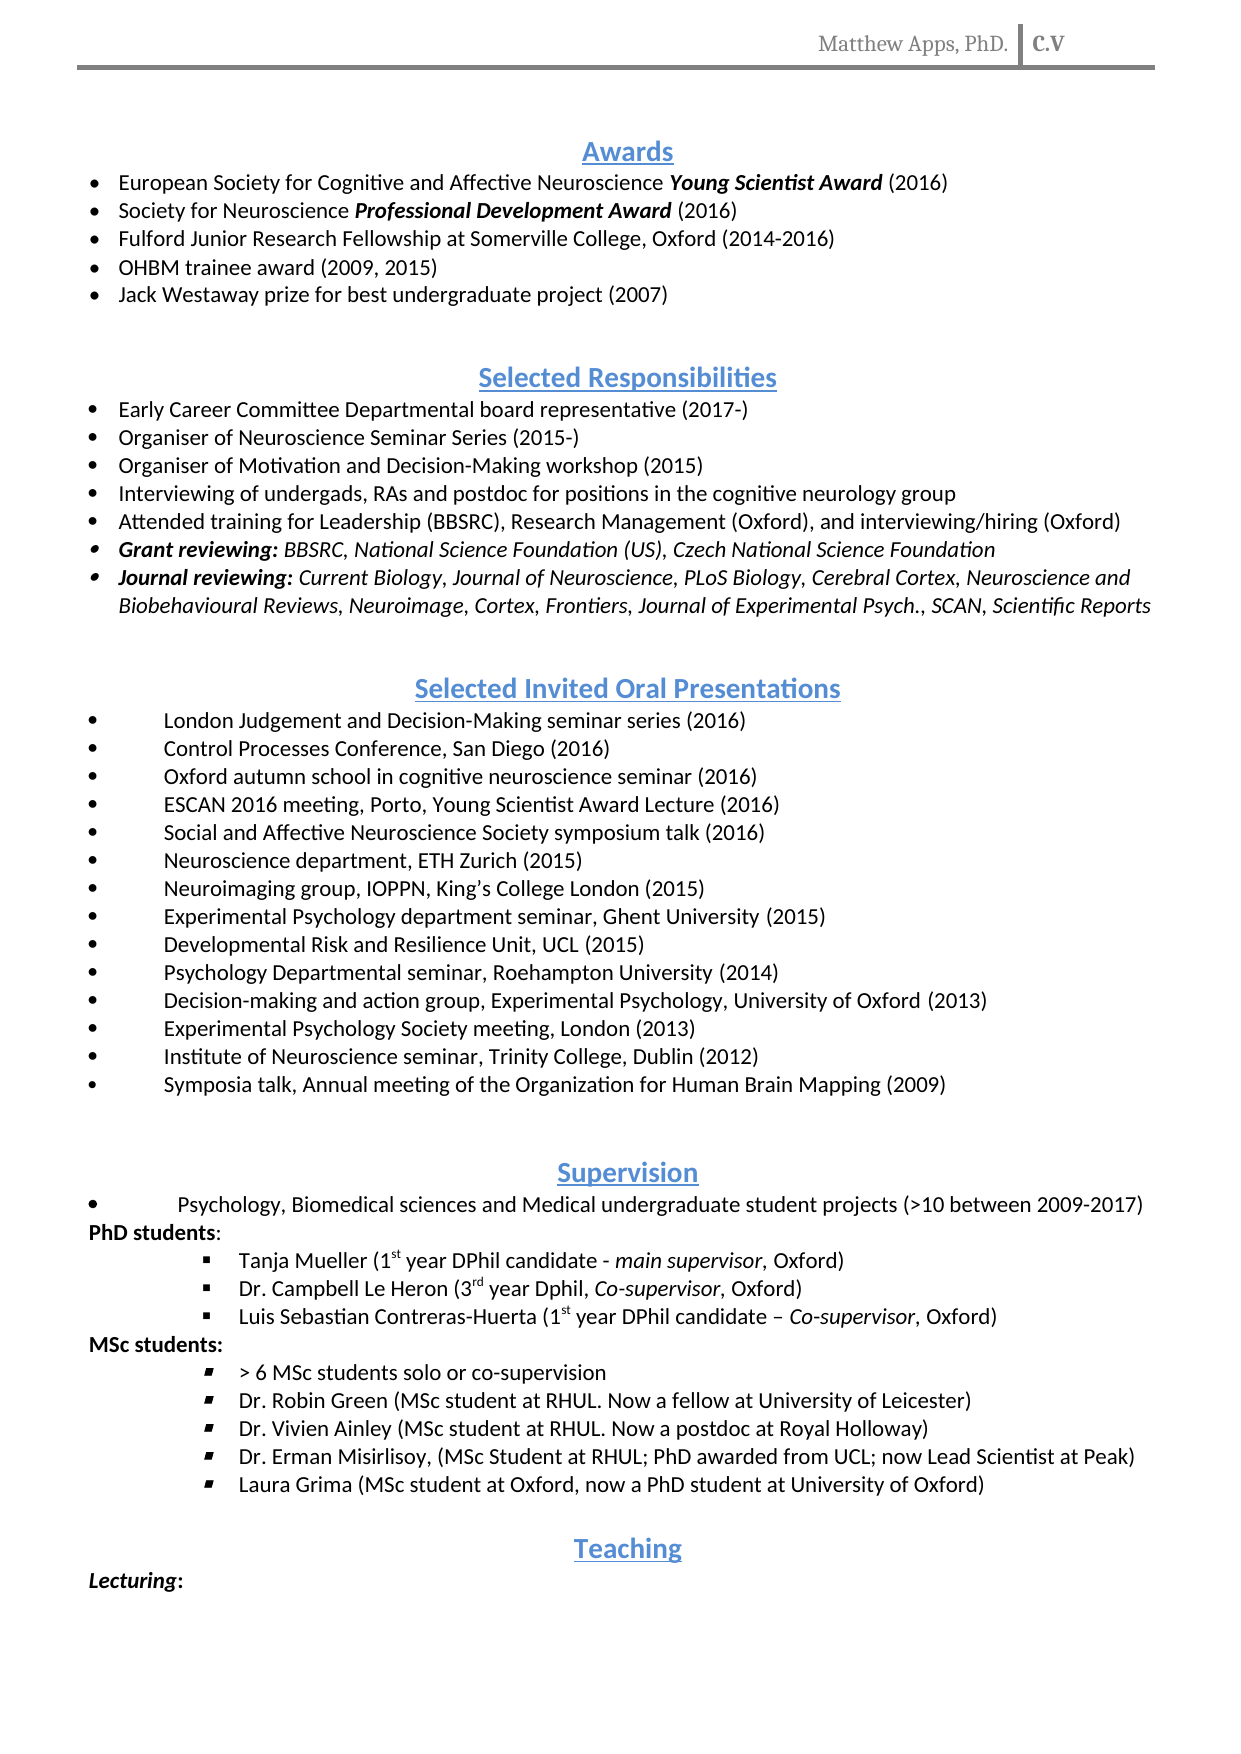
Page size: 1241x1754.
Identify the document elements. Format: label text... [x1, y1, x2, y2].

text Teaching [89, 1530, 1167, 1566]
list Attended training for Leadership (BBSRC), Research Management (Oxford), and interviewing/hiring (Oxford) [89, 507, 1167, 535]
list Grant reviewing: BBSRC, National Science Foundation (US), Czech National Science Foundation [89, 535, 1167, 563]
list Psychology Departmental seminar, Roehampton University (2014) [89, 958, 1167, 986]
list OHBM trainee award (2009, 2015) [89, 253, 1167, 281]
list Dr. Vivien Ainley (MSc student at RHUL. Now a postdoc at Royal Holloway) [201, 1414, 1167, 1442]
text Lecturing: [29, 1566, 1167, 1594]
list Jack Westaway prize for best undergraduate project (2007) [89, 281, 1167, 309]
list Decision-making and action group, Experimental Psychology, University of Oxford (2013) [89, 986, 1167, 1014]
list Experimental Psychology Society meeting, London (2013) [89, 1014, 1167, 1042]
list Organiser of Neuroscience Seminar Series (2015-) [89, 423, 1167, 451]
list Neuroimaging group, IOPPN, King’s College London (2015) [89, 874, 1167, 902]
text Awards [89, 133, 1167, 168]
list Dr. Robin Green (MSc student at RHUL. Now a fellow at University of Leicester) [201, 1386, 1167, 1414]
text Selected Invited Oral Presentations [89, 670, 1167, 706]
list Institute of Neuroscience seminar, Trinity College, Dublin (2012) [89, 1042, 1167, 1070]
list MSc students: [89, 1330, 1167, 1358]
list Control Processes Conference, San Diego (2016) [89, 734, 1167, 762]
list Laura Grima (MSc student at Oxford, now a PhD student at University of Oxford) [201, 1470, 1167, 1498]
list Journal reviewing: Current Biology, Journal of Neuroscience, PLoS Biology, Cerebral Cortex, Neuroscience and Biobehavioural Reviews, Neuroimage, Cortex, Frontiers, Journal of Experimental Psych., SCAN, Scientific Reports [89, 563, 1167, 619]
text Selected Responsibilities [89, 359, 1167, 395]
list Social and Affective Neuroscience Society symposium talk (2016) [89, 818, 1167, 846]
list European Society for Cognitive and Affective Neuroscience Young Scientist Award (2016) [89, 168, 1167, 197]
list Luis Sebastian Contreras-Huerta (1st year DPhil candidate – Co-supervisor, Oxford) [201, 1302, 1167, 1330]
list Fulford Junior Research Fellowship at Somerville College, Oxford (2014-2016) [89, 224, 1167, 253]
list > 6 MSc students solo or co-supervision [201, 1358, 1167, 1386]
list London Judgement and Decision-Making seminar series (2016) [89, 706, 1167, 734]
list Psychology, Biomedical sciences and Medical undergraduate student projects (>10 between 2009-2017) [89, 1190, 1167, 1218]
list Symposia talk, Annual meeting of the Organization for Human Brain Mapping (2009) [89, 1070, 1167, 1098]
list Tanja Mueller (1st year DPhil candidate - main supervisor, Oxford) [201, 1246, 1167, 1274]
list Organiser of Motivation and Decision-Making workshop (2015) [89, 451, 1167, 479]
list Early Career Committee Departmental board representative (2017-) [89, 395, 1167, 423]
text Supervision [89, 1154, 1167, 1190]
list PhD students: [89, 1218, 1167, 1246]
list Neuroscience department, ETH Zurich (2015) [89, 846, 1167, 874]
list Oxford autumn school in cognitive neuroscience seminar (2016) [89, 762, 1167, 790]
list Interviewing of undergads, RAs and postdoc for positions in the cognitive neurology group [89, 479, 1167, 507]
list Society for Neuroscience Professional Development Award (2016) [89, 197, 1167, 224]
list Experimental Psychology department seminar, Ghent University (2015) [89, 902, 1167, 930]
list Dr. Campbell Le Heron (3rd year Dphil, Co-supervisor, Oxford) [201, 1274, 1167, 1302]
list Developmental Risk and Resilience Unit, UCL (2015) [89, 930, 1167, 958]
list Dr. Erman Misirlisoy, (MSc Student at RHUL; PhD awarded from UCL; now Lead Scientist at Peak) [201, 1442, 1167, 1470]
list ESCAN 2016 meeting, Porto, Young Scientist Award Lecture (2016) [89, 790, 1167, 818]
